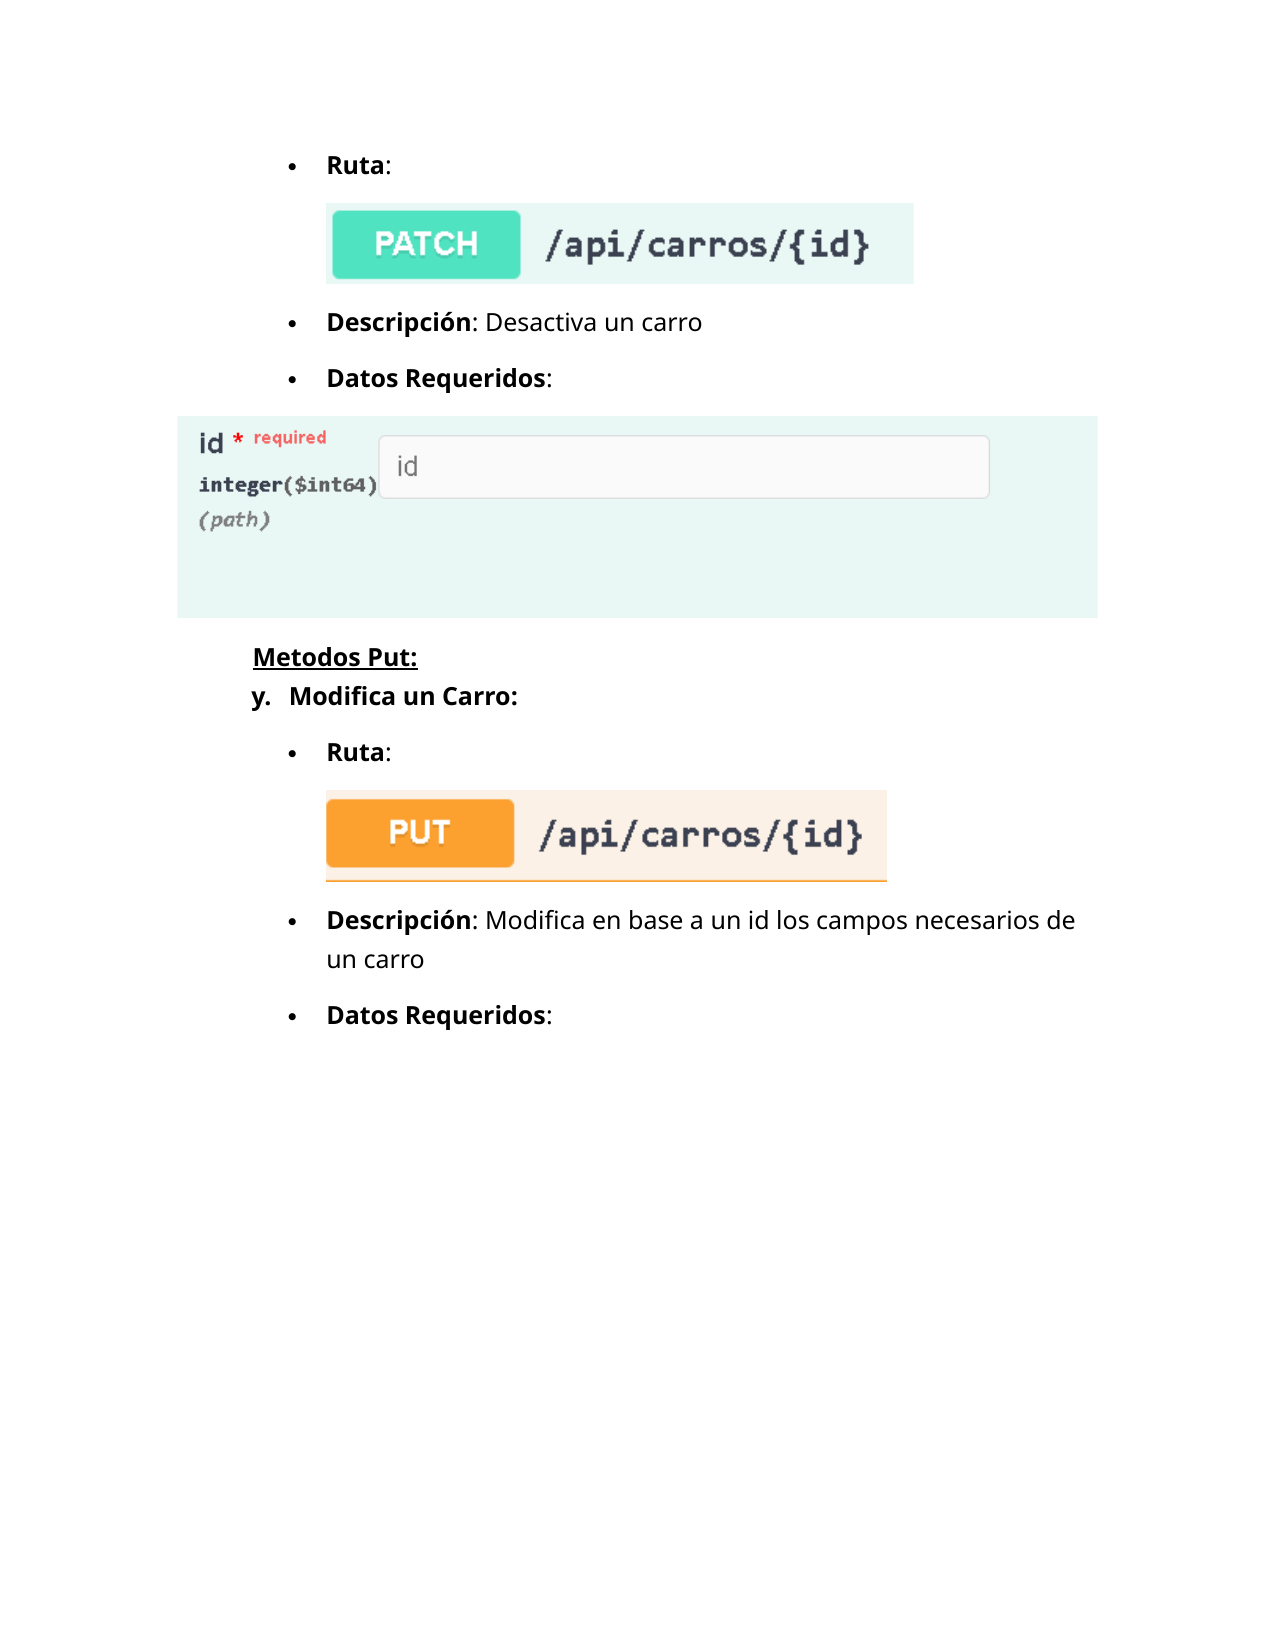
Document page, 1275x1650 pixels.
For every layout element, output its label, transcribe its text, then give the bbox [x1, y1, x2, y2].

picture [177, 416, 1098, 618]
picture [326, 790, 887, 882]
list Descripción: Modifica en base a un id los campos necesarios de un carro [288, 903, 1098, 976]
list Metodos Put: [252, 640, 1098, 674]
list Datos Requeridos: [288, 361, 1098, 395]
list Datos Requeridos: [288, 998, 1098, 1032]
list Modifica un Carro: [251, 679, 1098, 713]
list Ruta: [288, 735, 1098, 769]
list Ruta: [288, 148, 1098, 182]
picture [326, 203, 914, 284]
list Descripción: Desactiva un carro [288, 305, 1098, 339]
